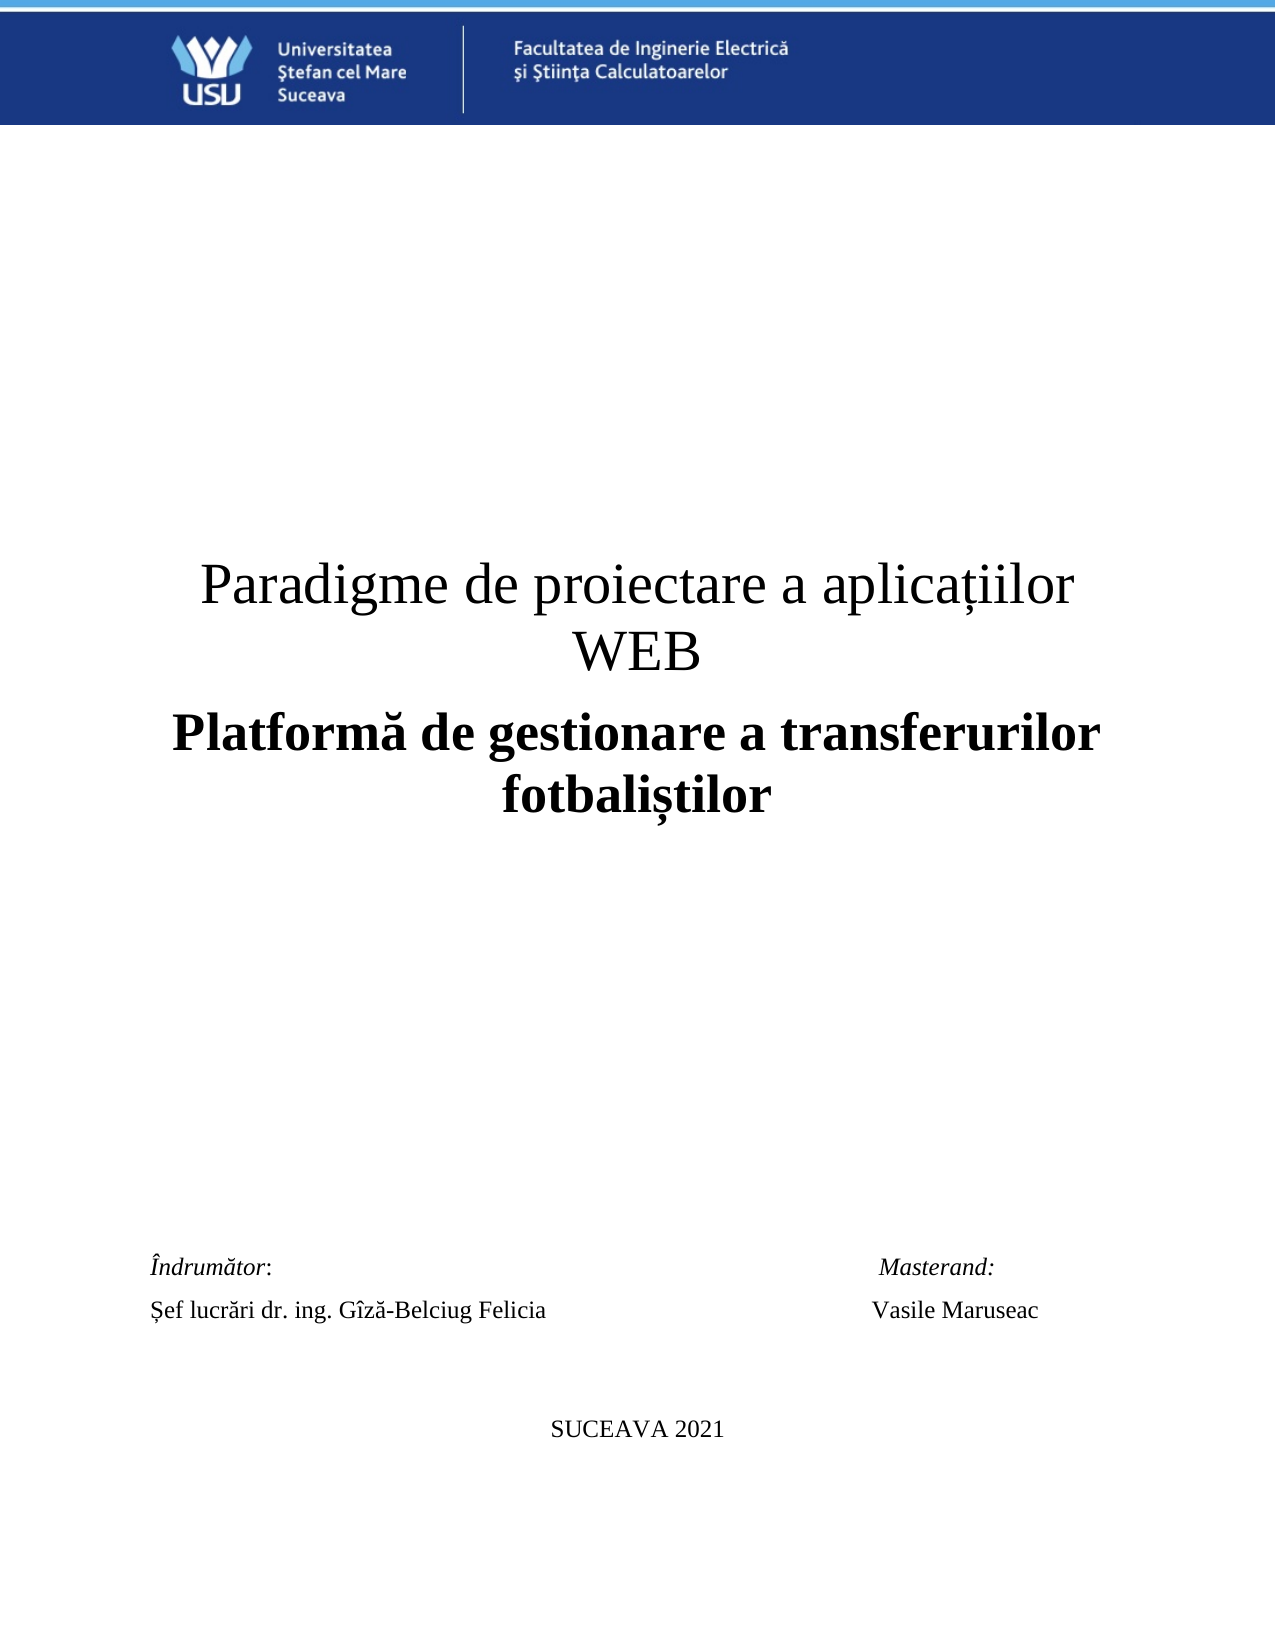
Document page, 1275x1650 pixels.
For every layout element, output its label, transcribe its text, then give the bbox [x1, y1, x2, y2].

text Îndrumător: Masterand: Șef lucrări dr. ing. Gîză-Belciug Felicia Vasile Maruseac [150, 1252, 1125, 1324]
picture [0, 0, 1275, 125]
text Platformă de gestionare a transferurilor fotbaliștilor [150, 699, 1125, 824]
text Paradigme de proiectare a aplicațiilor WEB [150, 549, 1125, 683]
text SUCEAVA 2021 [150, 1414, 1125, 1443]
